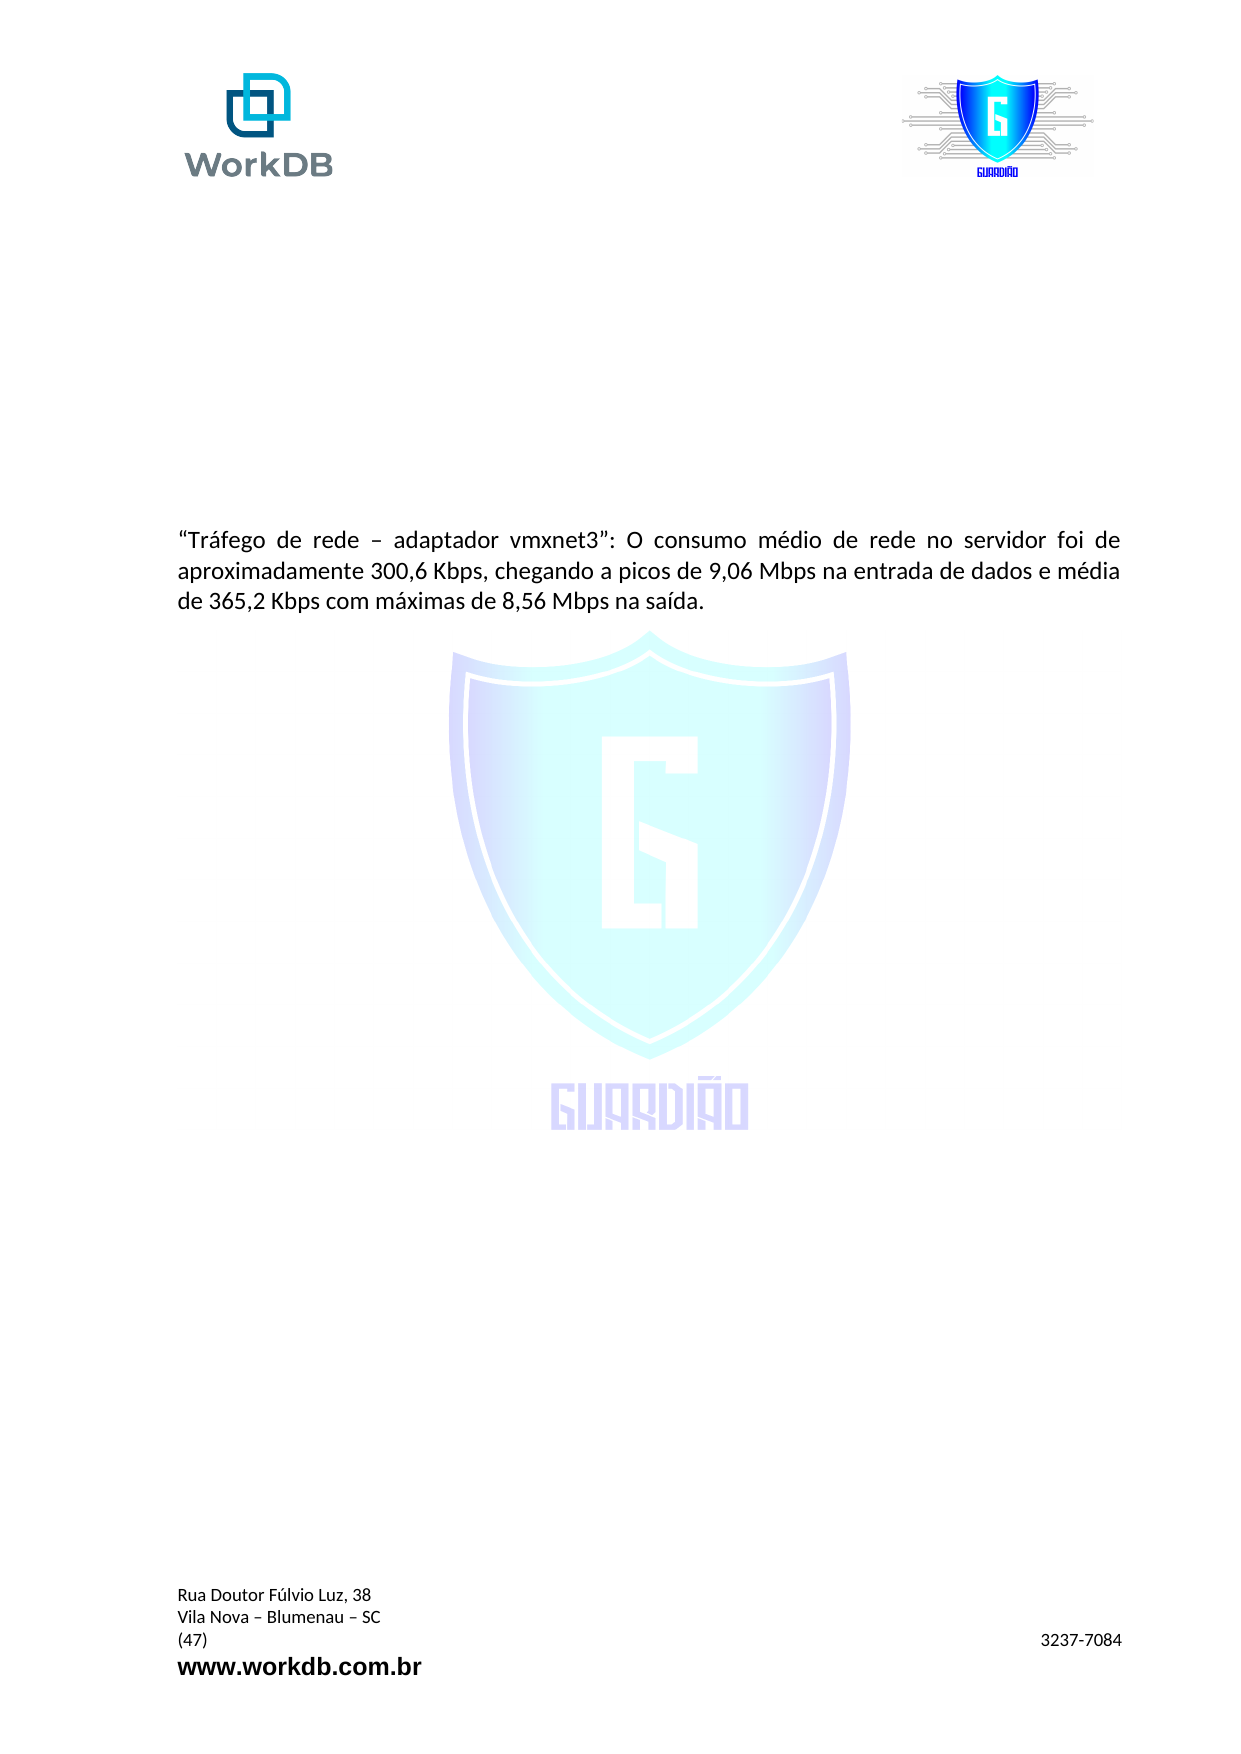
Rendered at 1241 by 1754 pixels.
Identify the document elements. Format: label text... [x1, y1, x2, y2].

picture [184, 73, 333, 177]
picture [901, 75, 1094, 177]
text “Tráfego de rede – adaptador vmxnet3”: O consumo médio de rede no servidor foi de aproximadamente 300,6 Kbps, chegando a picos de 9,06 Mbps na entrada de dados e média de 365,2 Kbps com máximas de 8,56 Mbps na saída. [177, 524, 1122, 616]
